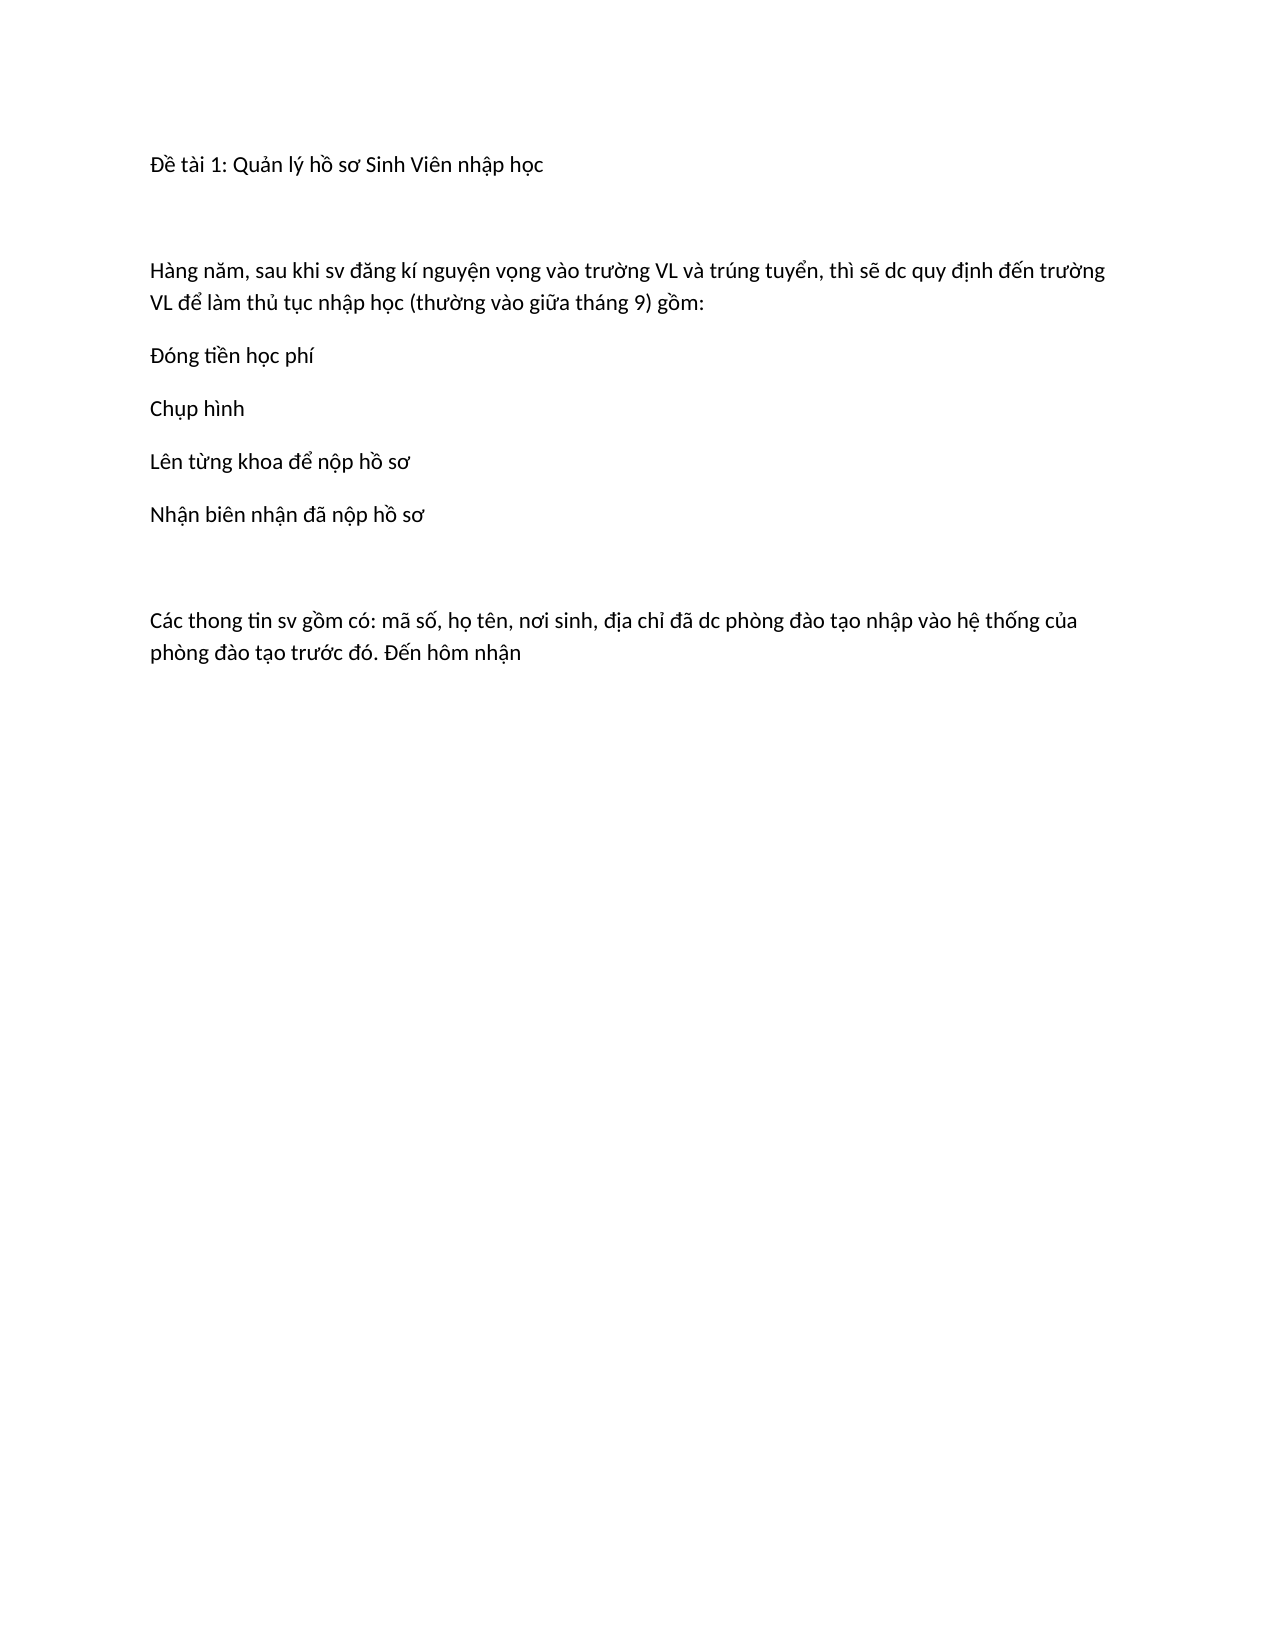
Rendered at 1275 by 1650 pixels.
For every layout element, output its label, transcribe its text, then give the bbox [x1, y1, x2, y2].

text Các thong tin sv gồm có: mã số, họ tên, nơi sinh, địa chỉ đã dc phòng đào tạo nhập vào hệ thống của phòng đào tạo trước đó. Đến hôm nhận [150, 606, 1125, 667]
text Đề tài 1: Quản lý hồ sơ Sinh Viên nhập học [150, 150, 1125, 178]
text Lên từng khoa để nộp hồ sơ [150, 447, 1125, 475]
text Hàng năm, sau khi sv đăng kí nguyện vọng vào trường VL và trúng tuyển, thì sẽ dc quy định đến trường VL để làm thủ tục nhập học (thường vào giữa tháng 9) gồm: [150, 256, 1125, 316]
text Nhận biên nhận đã nộp hồ sơ [150, 500, 1125, 528]
text Đóng tiền học phí [150, 341, 1125, 369]
text Chụp hình [150, 394, 1125, 422]
